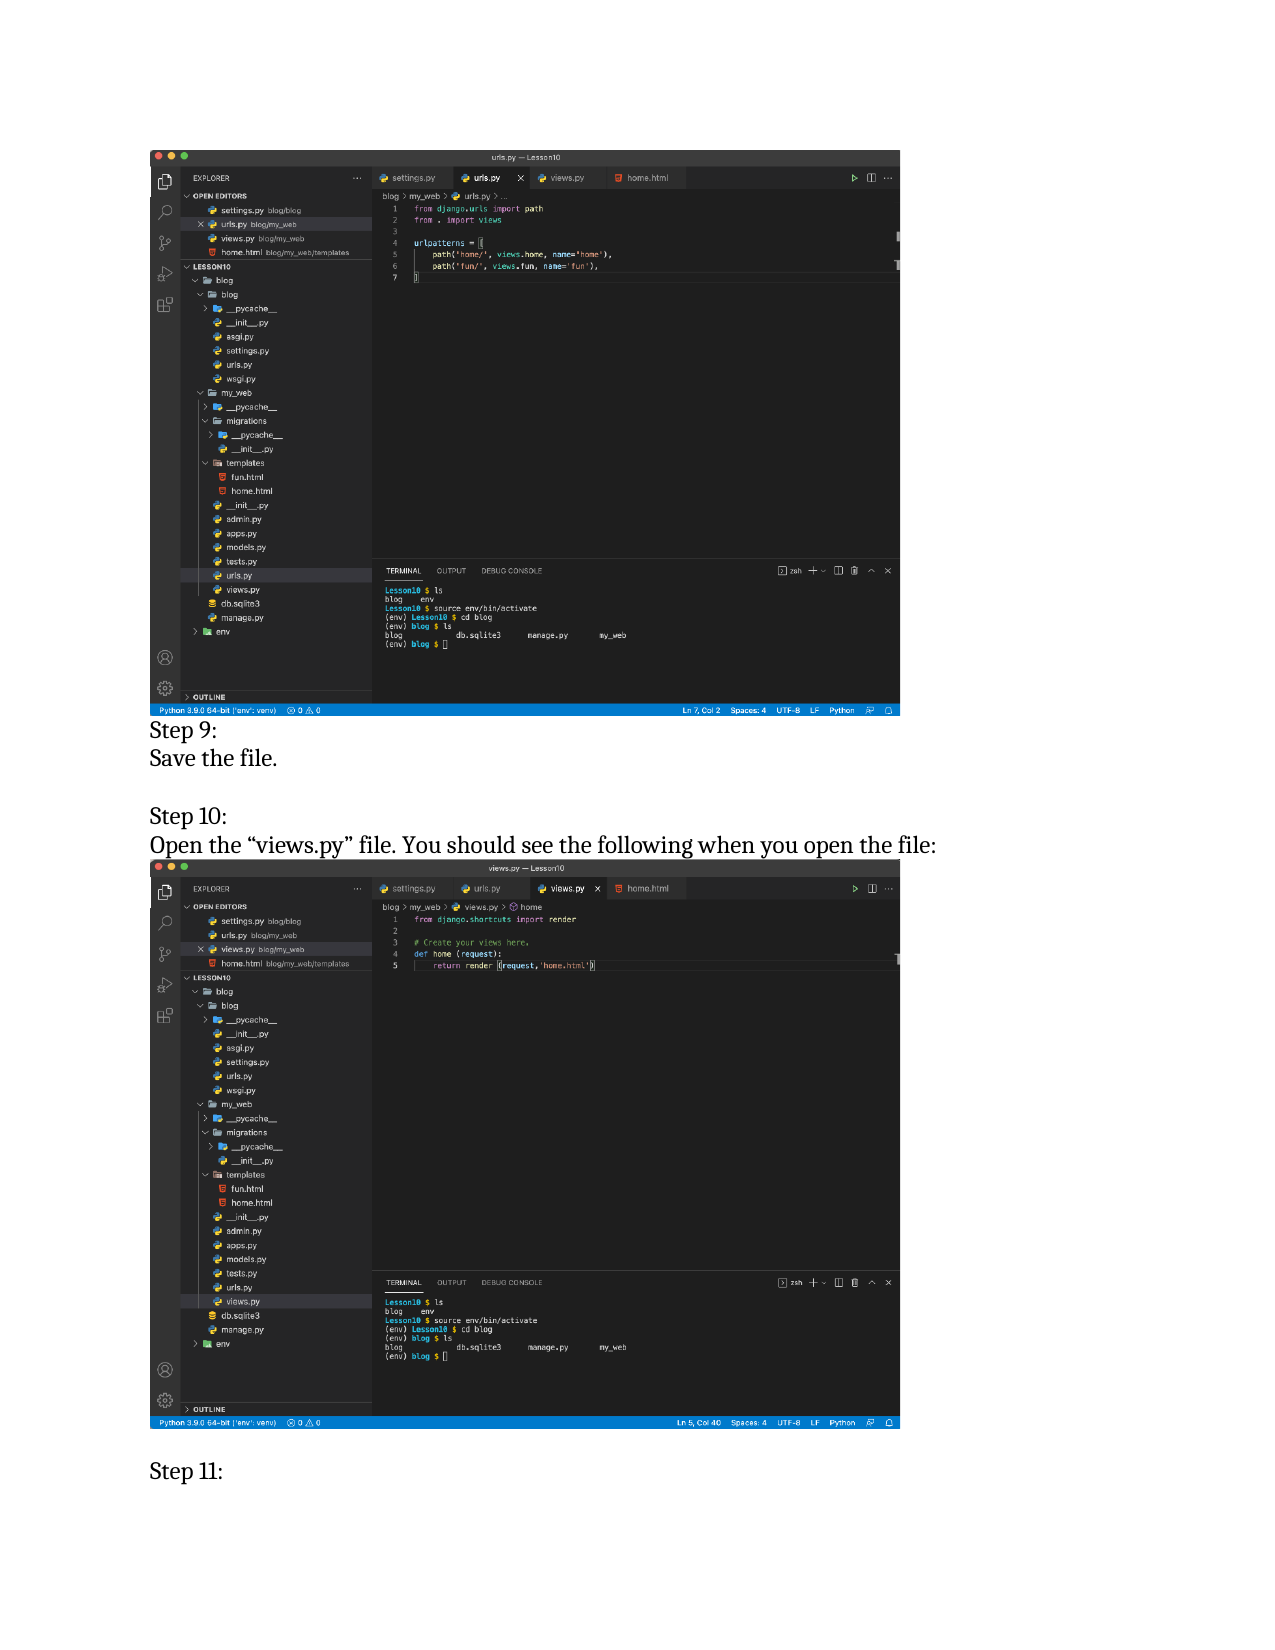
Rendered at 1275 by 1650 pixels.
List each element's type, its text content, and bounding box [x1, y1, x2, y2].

text Step 9: [150, 716, 1125, 744]
text Open the “views.py” file. You should see the following when you open the file: [150, 831, 1125, 859]
picture [150, 859, 901, 1429]
text Step 11: [150, 1457, 1125, 1486]
picture [150, 150, 901, 716]
text Save the file. [150, 744, 1125, 773]
text Step 10: [150, 802, 1125, 831]
